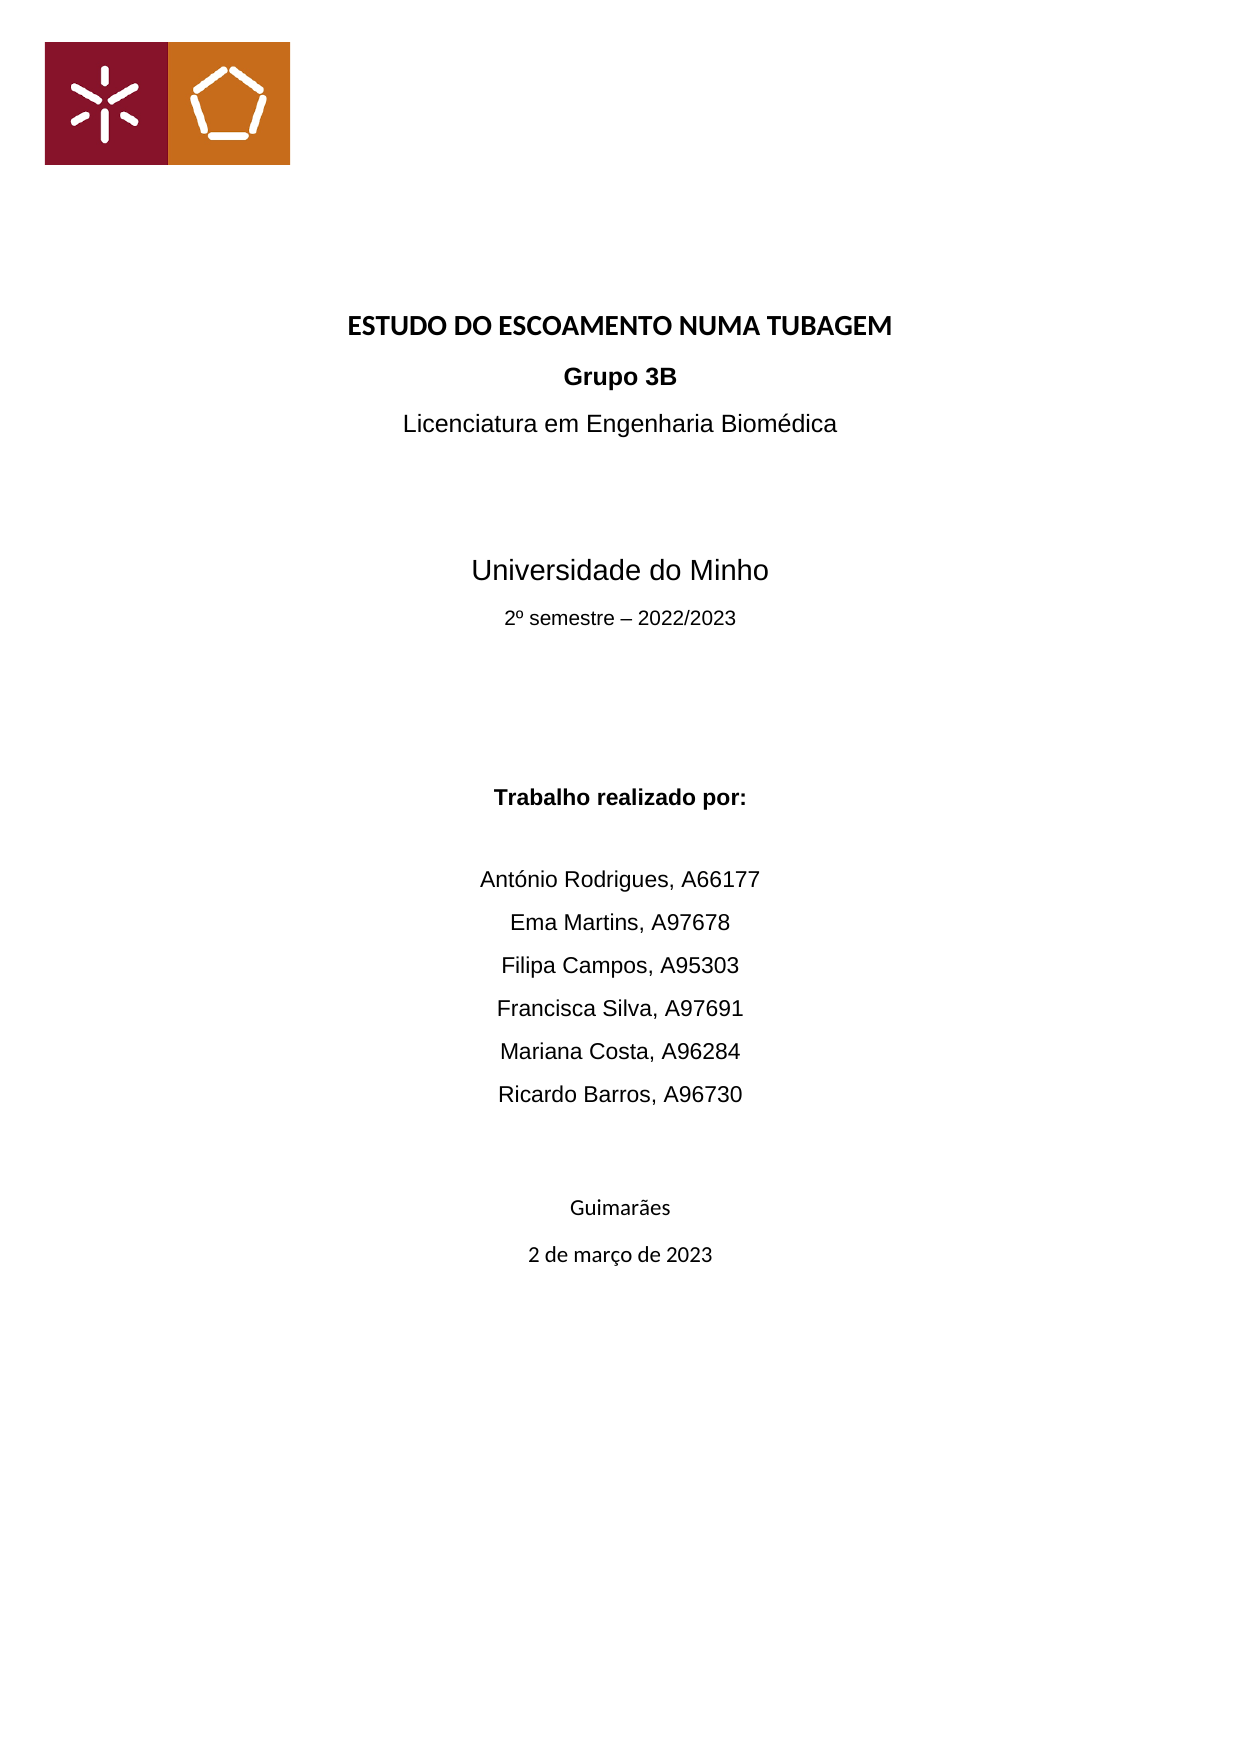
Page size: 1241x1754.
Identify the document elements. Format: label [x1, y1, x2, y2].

picture [44, 42, 290, 165]
